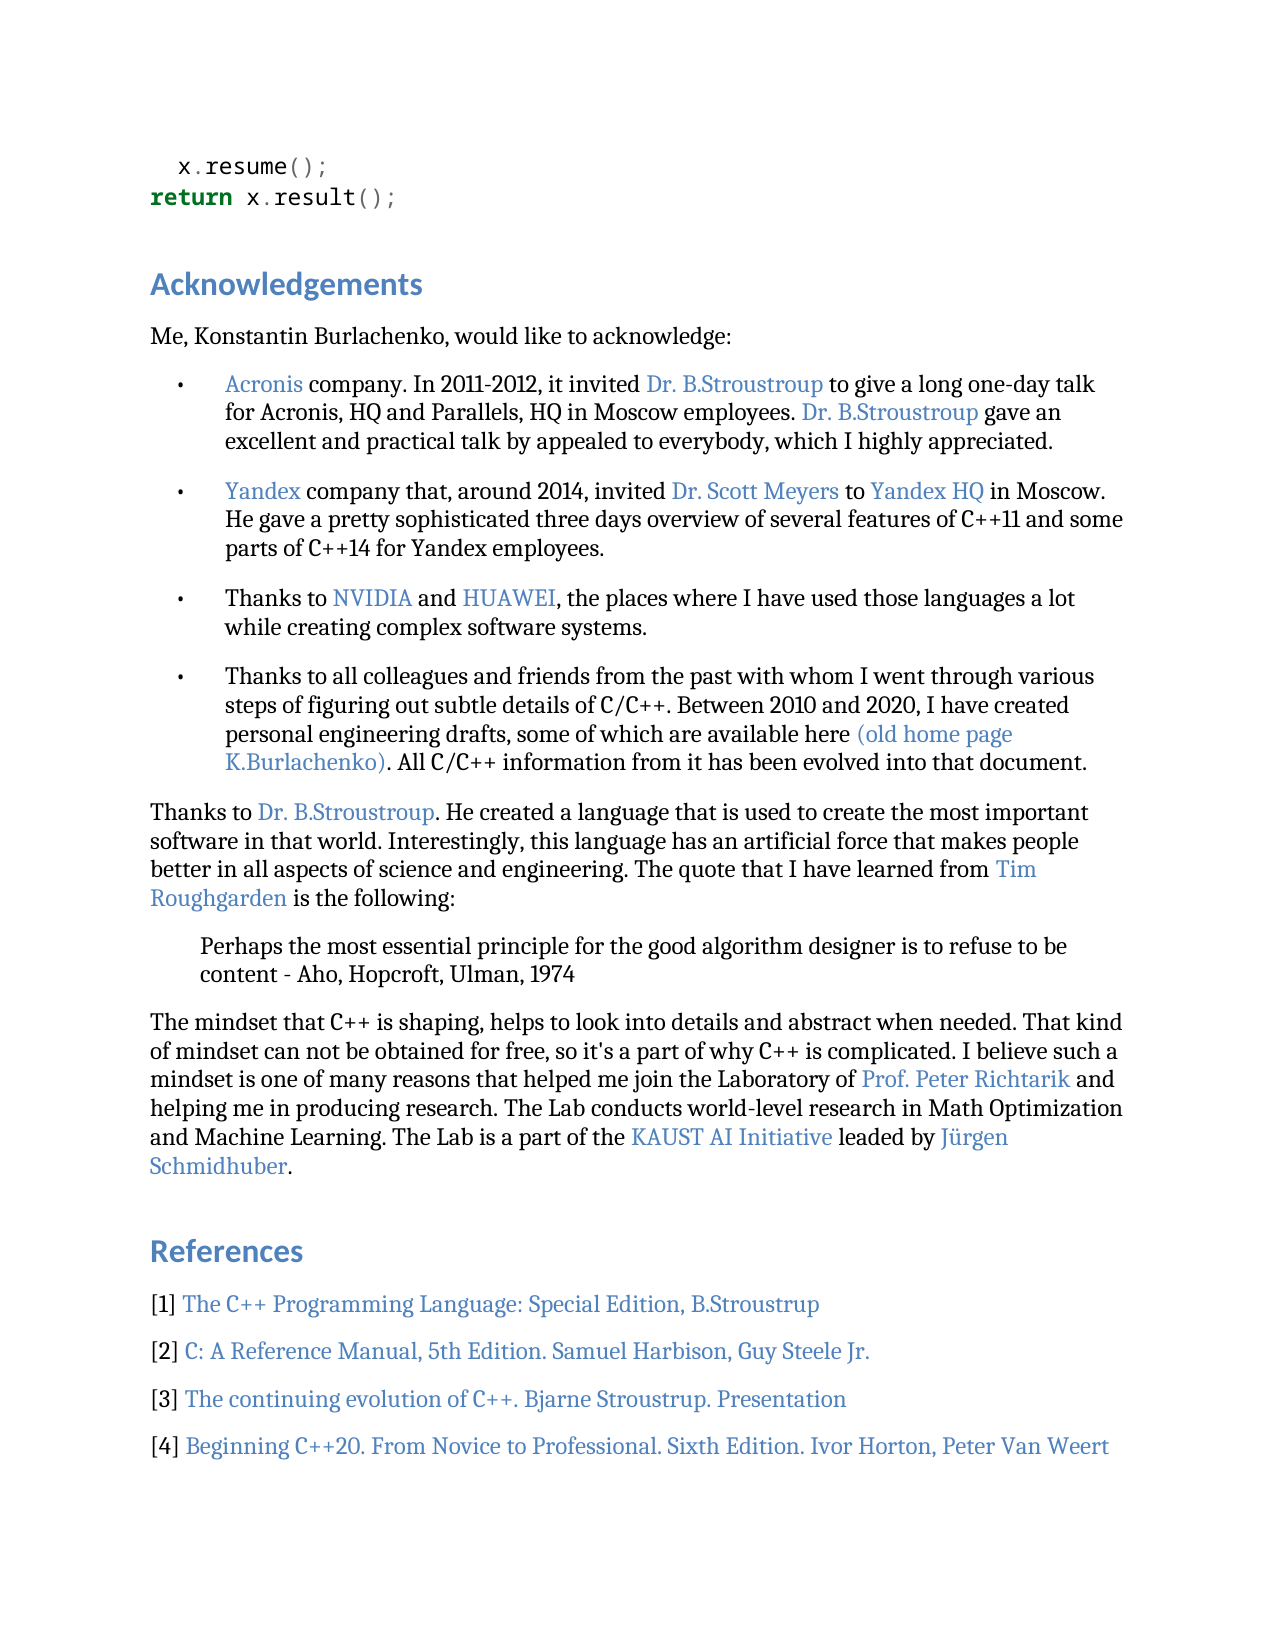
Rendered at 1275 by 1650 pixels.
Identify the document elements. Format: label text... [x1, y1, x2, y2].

text Perhaps the most essential principle for the good algorithm designer is to refuse to be content - Aho, Hopcroft, Ulman, 1974 [200, 932, 1075, 989]
text [3] The continuing evolution of C++. Bjarne Stroustrup. Presentation [150, 1385, 1125, 1413]
list Thanks to NVIDIA and HUAWEI, the places where I have used those languages a lot while creating complex software systems. [175, 584, 1125, 641]
text Me, Konstantin Burlachenko, would like to acknowledge: [150, 322, 1125, 351]
list Yandex company that, around 2014, invited Dr. Scott Meyers to Yandex HQ in Moscow. He gave a pretty sophisticated three days overview of several features of C++11 and some parts of C++14 for Yandex employees. [175, 477, 1125, 563]
list Acronis company. In 2011-2012, it invited Dr. B.Stroustroup to give a long one-day talk for Acronis, HQ and Parallels, HQ in Moscow employees. Dr. B.Stroustroup gave an excellent and practical talk by appealed to everybody, which I highly appreciated. [175, 369, 1125, 456]
text [4] Beginning C++20. From Novice to Professional. Sixth Edition. Ivor Horton, Peter Van Weert [150, 1432, 1125, 1461]
subtitle References [150, 1230, 1125, 1271]
subtitle Acknowledgements [150, 262, 1125, 303]
text task<int> x = func(1,2) while (!x.is_ready()) x.resume(); return x.result(); [150, 150, 1125, 212]
text Thanks to Dr. B.Stroustroup. He created a language that is used to create the most important software in that world. Interestingly, this language has an artificial force that makes people better in all aspects of science and engineering. The quote that I have learned from Tim Roughgarden is the following: [150, 798, 1125, 913]
text [1] The C++ Programming Language: Special Edition, B.Stroustrup [150, 1290, 1125, 1318]
list Thanks to all colleagues and friends from the past with whom I went through various steps of figuring out subtle details of C/C++. Between 2010 and 2020, I have created personal engineering drafts, some of which are available here (old home page K.Burlachenko). All C/C++ information from it has been evolved into that document. [175, 662, 1125, 777]
text [2] C: A Reference Manual, 5th Edition. Samuel Harbison, Guy Steele Jr. [150, 1337, 1125, 1366]
